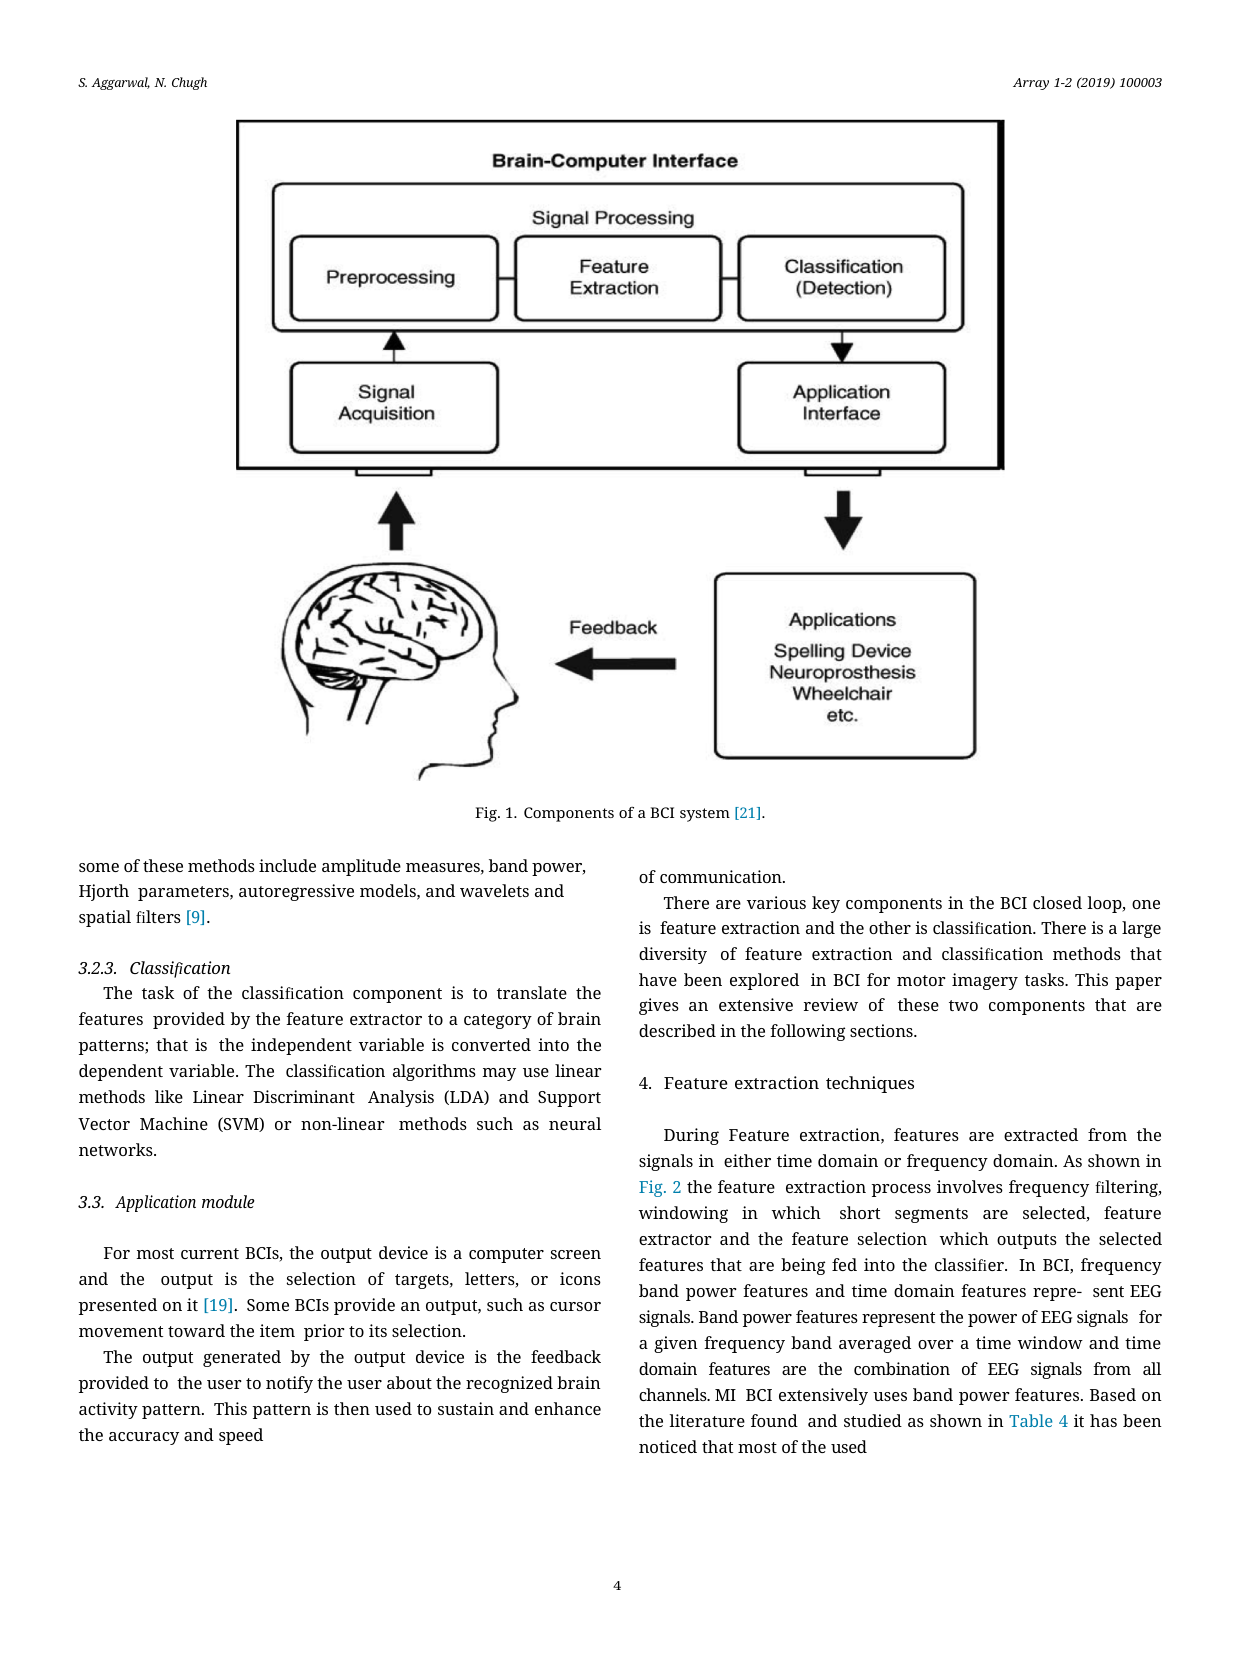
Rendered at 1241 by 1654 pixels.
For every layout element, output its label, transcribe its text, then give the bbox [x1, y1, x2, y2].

list Classification [78, 957, 606, 979]
list Feature extraction techniques [638, 1072, 1173, 1095]
text The task of the classification component is to translate the features provided by the feature extractor to a category of brain patterns; that is the independent variable is converted into the dependent variable. The classification algorithms may use linear methods like Linear Discriminant Analysis (LDA) and Support Vector Machine (SVM) or non-linear methods such as neural networks. [78, 982, 602, 1161]
picture [1058, 1415, 1065, 1424]
text There are various key components in the BCI closed loop, one is feature extraction and the other is classification. There is a large diversity of feature extraction and classification methods that have been explored in BCI for motor imagery tasks. This paper gives an extensive review of these two components that are described in the following sections. [638, 891, 1162, 1042]
text Fig. 1. Components of a BCI system [21]. [67, 803, 1173, 823]
picture [236, 119, 1005, 781]
text of communication. [638, 866, 1173, 888]
text For most current BCIs, the output device is a computer screen and the output is the selection of targets, letters, or icons presented on it [19]. Some BCIs provide an output, such as cursor movement toward the item prior to its selection. [78, 1242, 602, 1342]
list Application module [78, 1191, 606, 1213]
text The output generated by the output device is the feedback provided to the user to notify the user about the recognized brain activity pattern. This pattern is then used to sustain and enhance the accuracy and speed [78, 1346, 602, 1447]
text During Feature extraction, features are extracted from the signals in either time domain or frequency domain. As shown in Fig. 2 the feature extraction process involves frequency filtering, windowing in which short segments are selected, feature extractor and the feature selection which outputs the selected features that are being fed into the classifier. In BCI, frequency band power features and time domain features repre- sent EEG signals. Band power features represent the power of EEG signals for a given frequency band averaged over a time window and time domain features are the combination of EEG signals from all channels. MI BCI extensively uses band power features. Based on the literature found and studied as shown in Table 4 it has been noticed that most of the used [638, 1123, 1162, 1458]
text some of these methods include amplitude measures, band power, Hjorth parameters, autoregressive models, and wavelets and spatial filters [9]. [78, 854, 606, 928]
